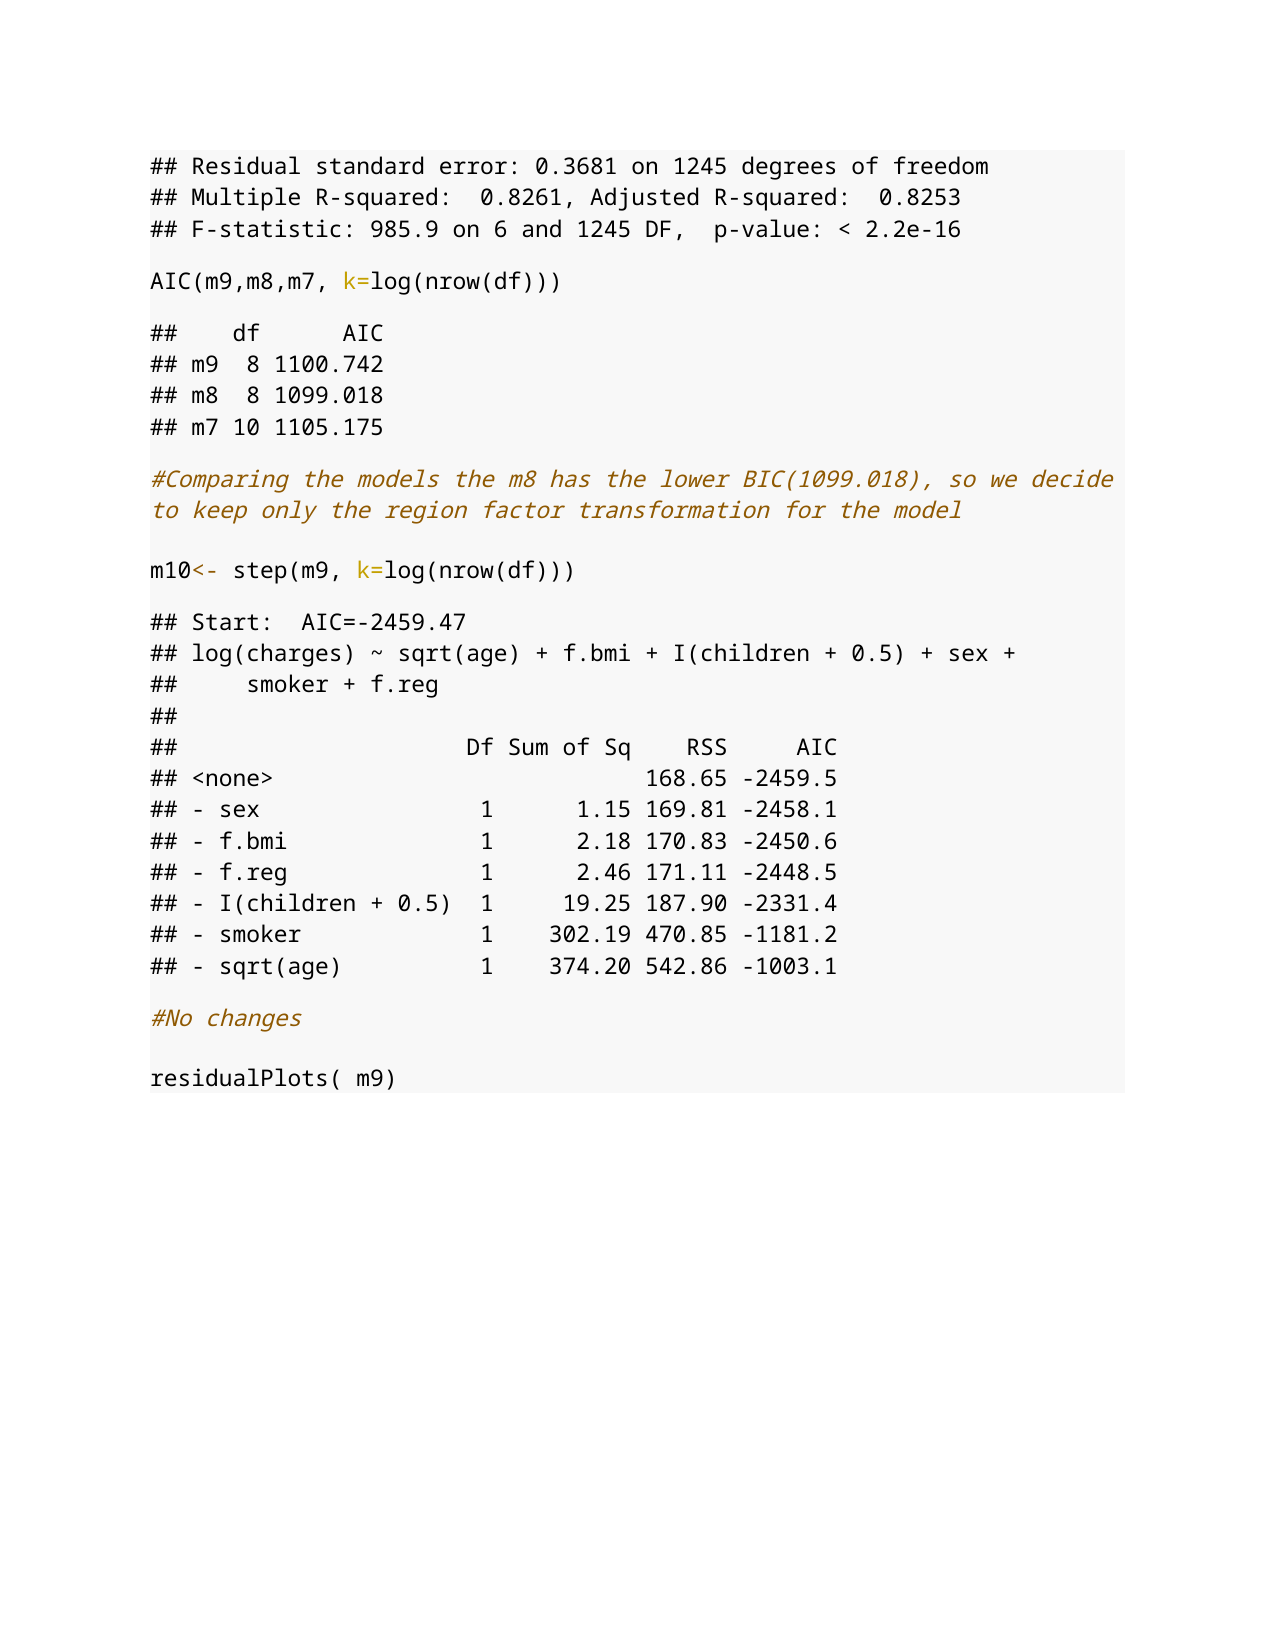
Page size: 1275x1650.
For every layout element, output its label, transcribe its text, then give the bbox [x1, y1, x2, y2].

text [150, 150, 1125, 244]
text #Comparing the models the m8 has the lower BIC(1099.018), so we decide to keep only the region factor transformation for the model m10<- step(m9, k=log(nrow(df))) [150, 462, 1125, 585]
text #No changes residualPlots( m9) [150, 1002, 1125, 1093]
text ## df AIC ## m9 8 1100.742 ## m8 8 1099.018 ## m7 10 1105.175 [150, 317, 1125, 442]
text AIC(m9,m8,m7, k=log(nrow(df))) [150, 264, 1125, 296]
text ## Start: AIC=-2459.47 ## log(charges) ~ sqrt(age) + f.bmi + I(children + 0.5) + sex + ## smoker + f.reg ## ## Df Sum of Sq RSS AIC ## <none> 168.65 -2459.5 ## - sex 1 1.15 169.81 -2458.1 ## - f.bmi 1 2.18 170.83 -2450.6 ## - f.reg 1 2.46 171.11 -2448.5 ## - I(children + 0.5) 1 19.25 187.90 -2331.4 ## - smoker 1 302.19 470.85 -1181.2 ## - sqrt(age) 1 374.20 542.86 -1003.1 [150, 606, 1125, 981]
